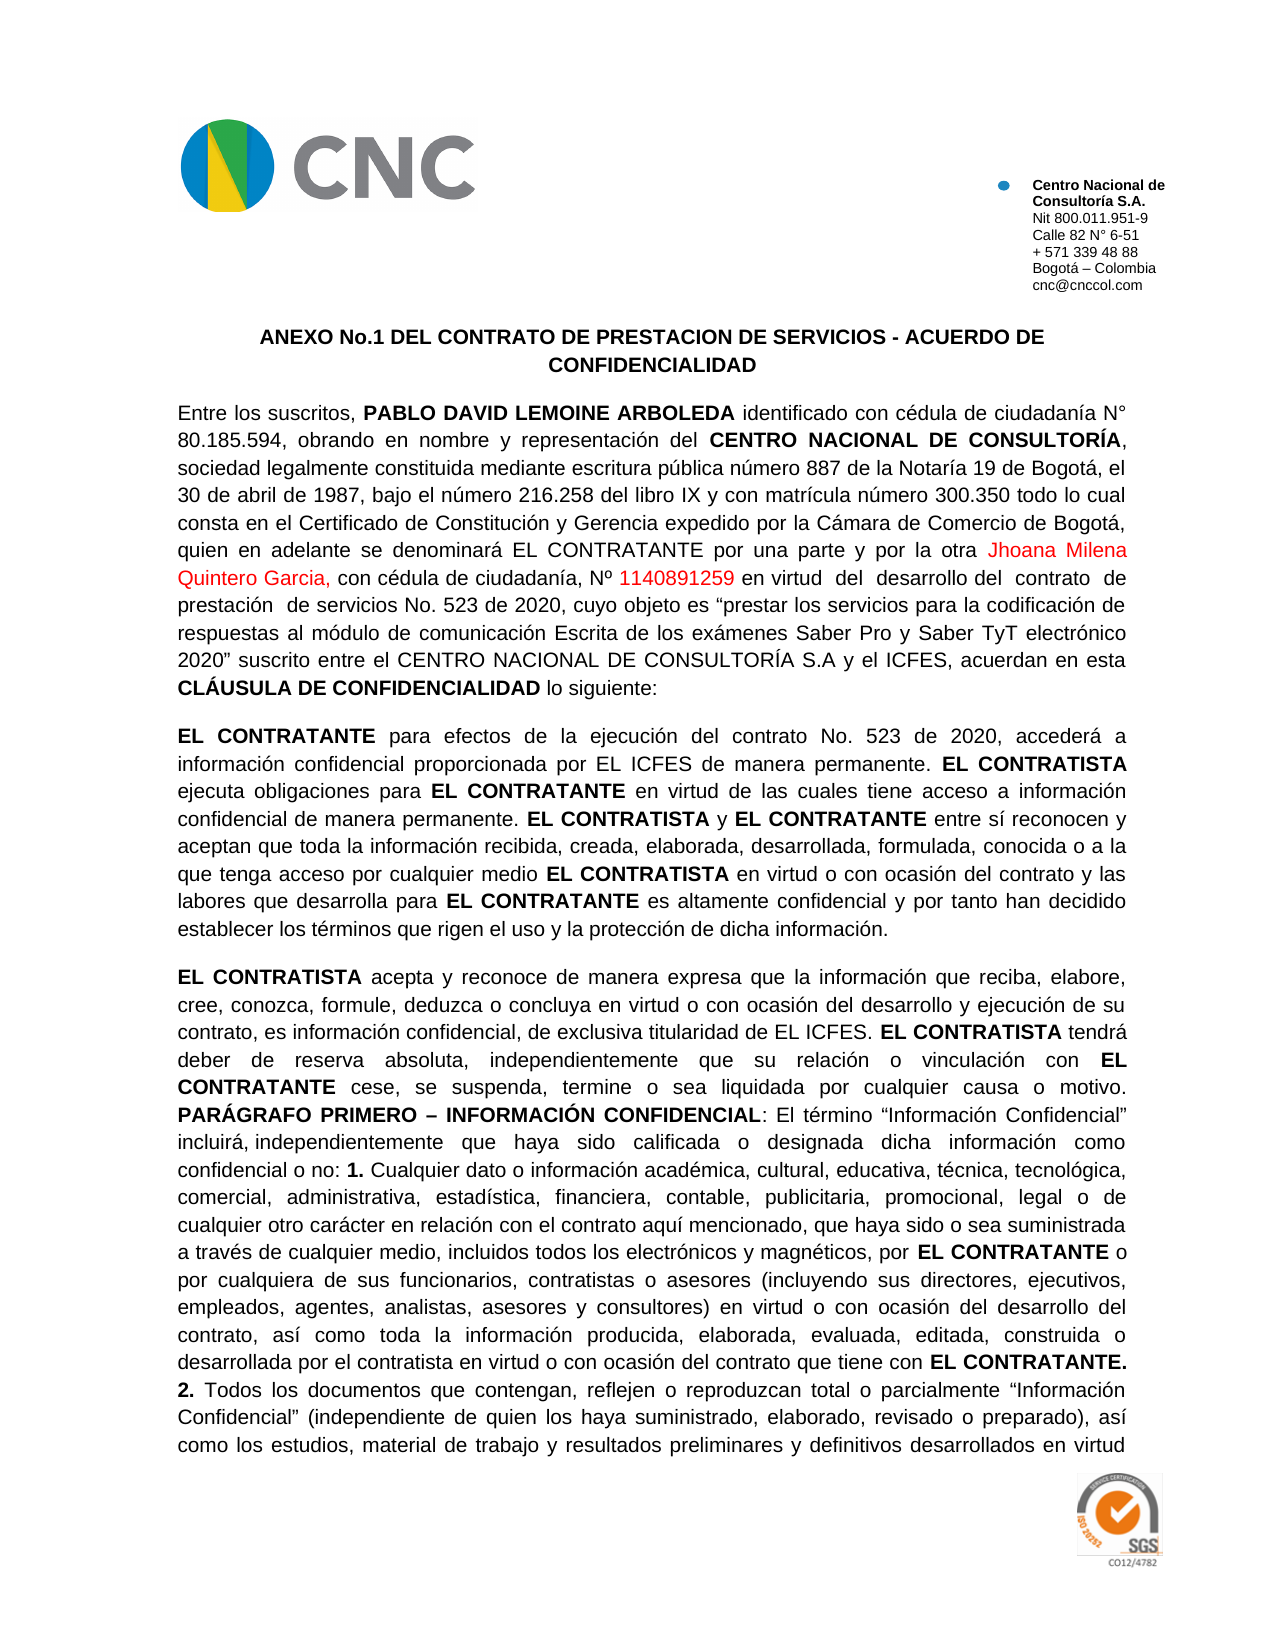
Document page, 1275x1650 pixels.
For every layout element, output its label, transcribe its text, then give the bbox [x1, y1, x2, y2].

picture [177, 117, 478, 211]
text ANEXO No.1 DEL CONTRATO DE PRESTACION DE SERVICIOS - ACUERDO DE CONFIDENCIALIDAD [177, 325, 1127, 376]
picture [1076, 1472, 1164, 1570]
text Entre los suscritos, PABLO DAVID LEMOINE ARBOLEDA identificado con cédula de ciudadanía N° 80.185.594, obrando en nombre y representación del CENTRO NACIONAL DE CONSULTORÍA, sociedad legalmente constituida mediante escritura pública número 887 de la Notaría 19 de Bogotá, el 30 de abril de 1987, bajo el número 216.258 del libro IX y con matrícula número 300.350 todo lo cual consta en el Certificado de Constitución y Gerencia expedido por la Cámara de Comercio de Bogotá, quien en adelante se denominará EL CONTRATANTE por una parte y por la otra Jhoana Milena Quintero Garcia, con cédula de ciudadanía, Nº 1140891259 en virtud del desarrollo del contrato de prestación de servicios No. 523 de 2020, cuyo objeto es “prestar los servicios para la codificación de respuestas al módulo de comunicación Escrita de los exámenes Saber Pro y Saber TyT electrónico 2020” suscrito entre el CENTRO NACIONAL DE CONSULTORÍA S.A y el ICFES, acuerdan en esta CLÁUSULA DE CONFIDENCIALIDAD lo siguiente: [177, 401, 1127, 700]
text EL CONTRATANTE para efectos de la ejecución del contrato No. 523 de 2020, accederá a información confidencial proporcionada por EL ICFES de manera permanente. EL CONTRATISTA ejecuta obligaciones para EL CONTRATANTE en virtud de las cuales tiene acceso a información confidencial de manera permanente. EL CONTRATISTA y EL CONTRATANTE entre sí reconocen y aceptan que toda la información recibida, creada, elaborada, desarrollada, formulada, conocida o a la que tenga acceso por cualquier medio EL CONTRATISTA en virtud o con ocasión del contrato y las labores que desarrolla para EL CONTRATANTE es altamente confidencial y por tanto han decidido establecer los términos que rigen el uso y la protección de dicha información. [177, 724, 1127, 941]
